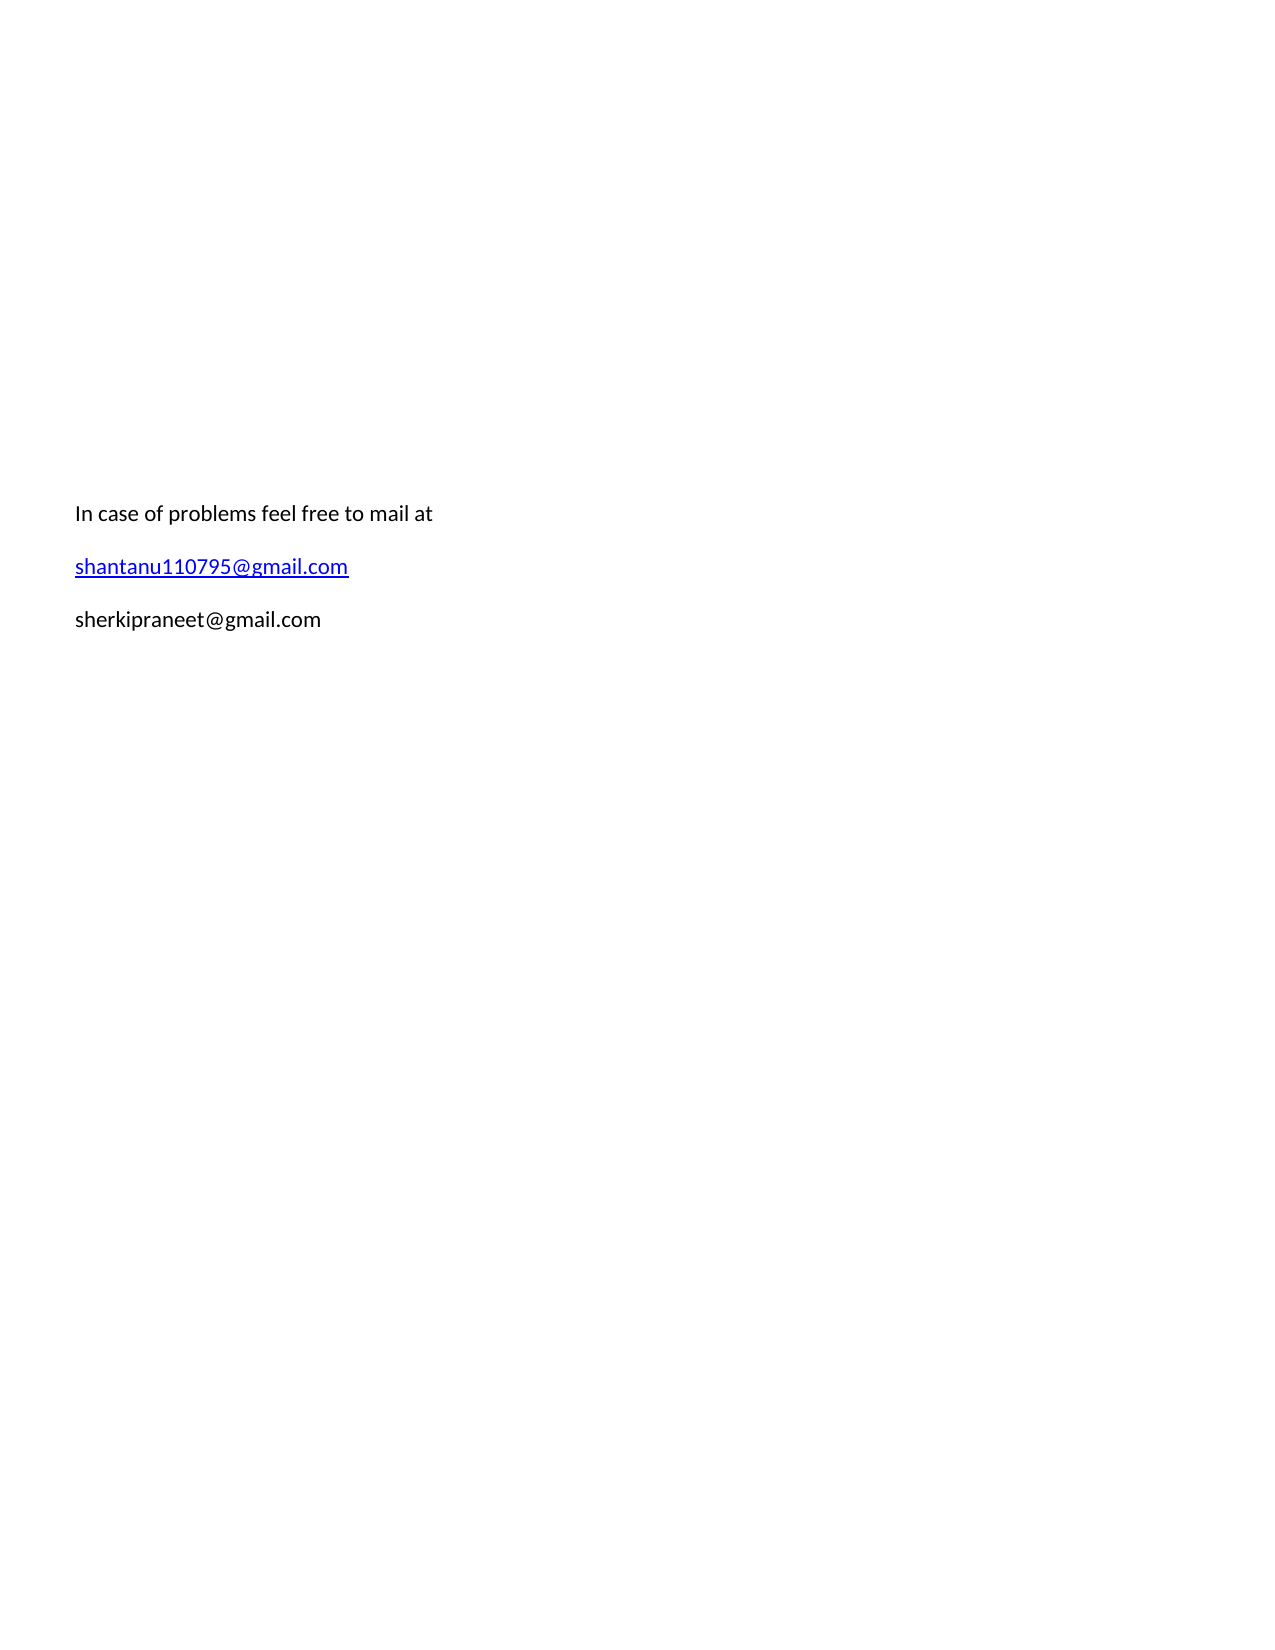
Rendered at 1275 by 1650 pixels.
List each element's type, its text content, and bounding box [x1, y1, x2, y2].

text sherkipraneet@gmail.com [75, 605, 1200, 633]
text shantanu110795@gmail.com [75, 552, 1200, 580]
text In case of problems feel free to mail at [75, 499, 1200, 527]
